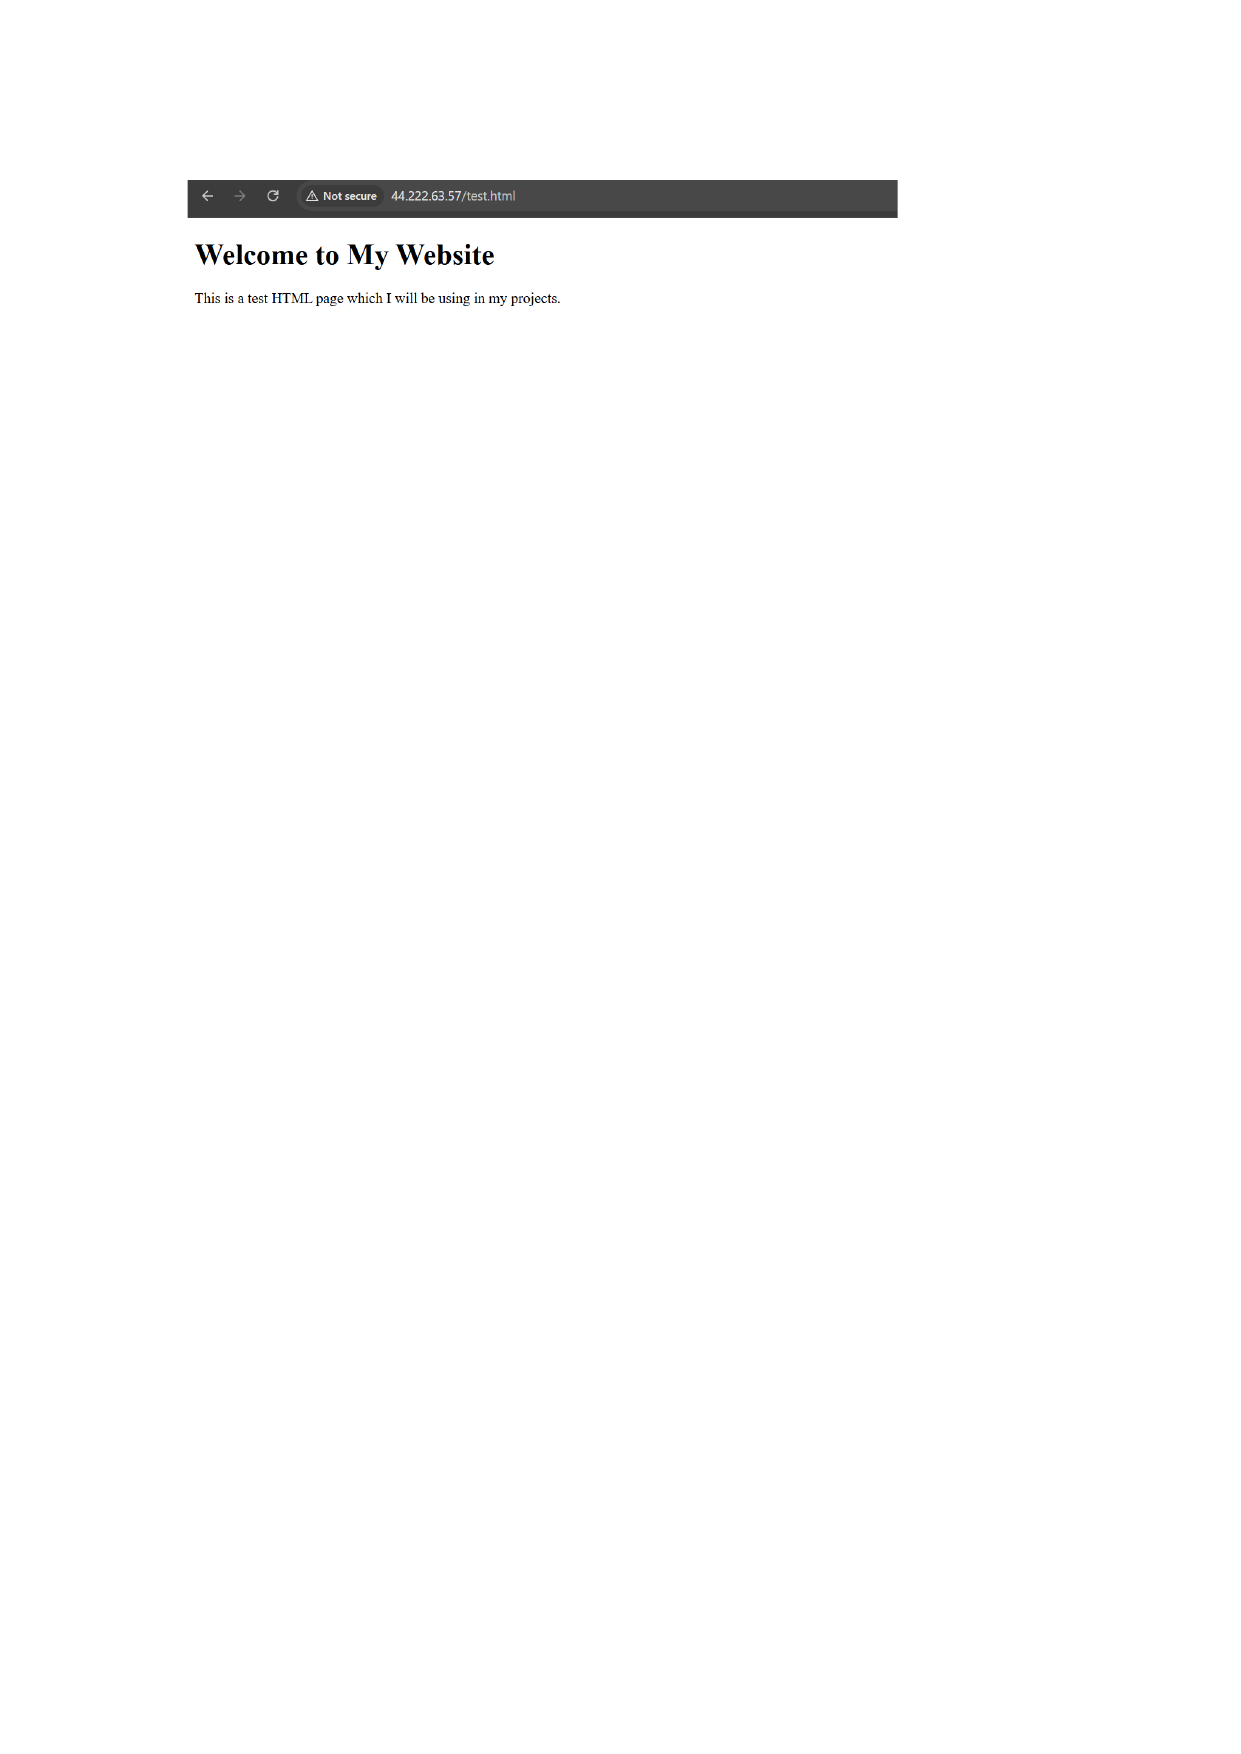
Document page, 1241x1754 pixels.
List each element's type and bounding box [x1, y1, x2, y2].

picture [187, 180, 898, 534]
